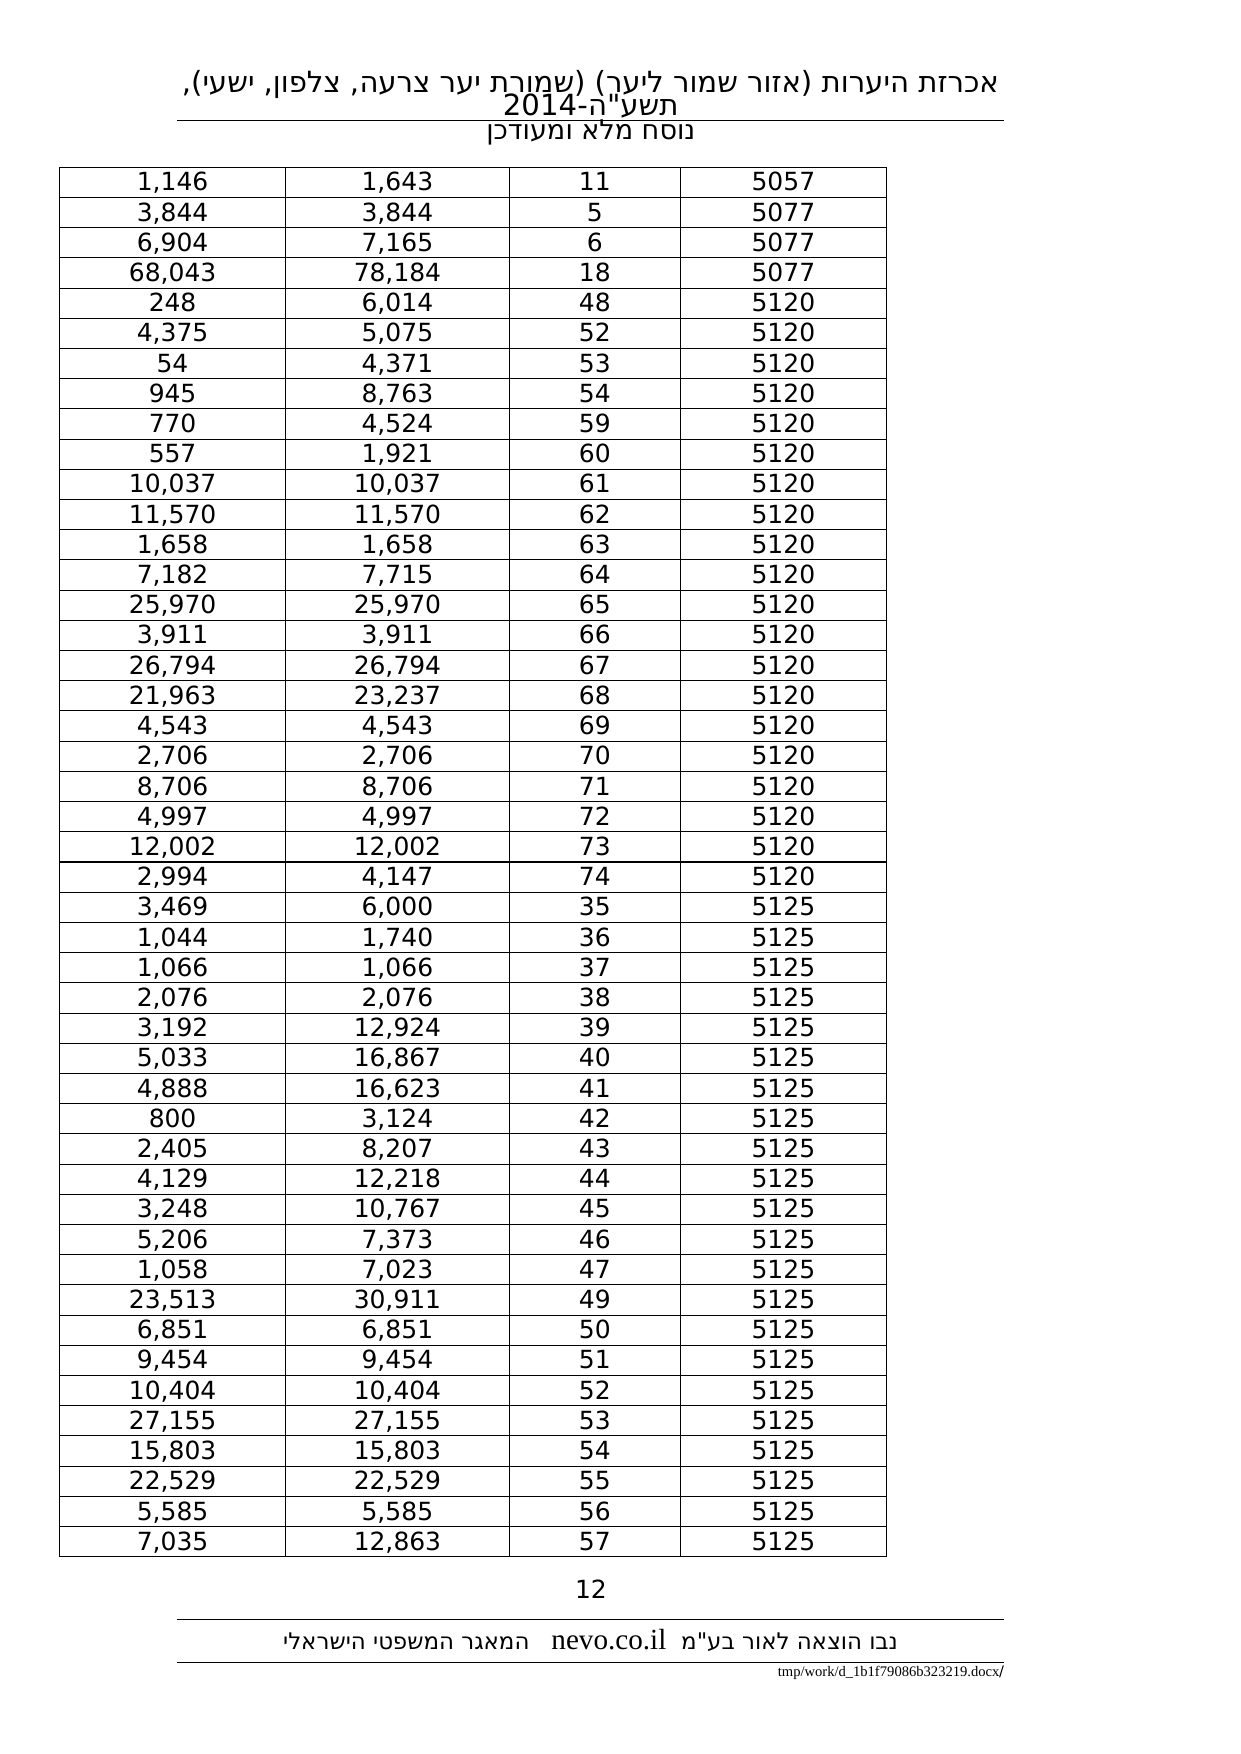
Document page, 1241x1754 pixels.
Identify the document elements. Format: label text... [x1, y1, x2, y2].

table_cell 5120 [681, 742, 886, 771]
table_cell 2,706 [60, 742, 285, 771]
table_cell 4,524 [286, 409, 509, 438]
table_cell 27,155 [286, 1406, 509, 1435]
table_cell 7,182 [60, 560, 285, 589]
table_cell 5077 [681, 198, 886, 227]
table_cell 5,206 [60, 1225, 285, 1254]
table_cell 56 [510, 1497, 680, 1526]
table_cell 2,994 [60, 863, 285, 892]
table_cell 35 [510, 893, 680, 922]
table_cell 5125 [681, 1074, 886, 1103]
table_cell 5125 [681, 923, 886, 952]
table_cell 2,405 [60, 1134, 285, 1163]
table_cell 5120 [681, 832, 886, 861]
table_cell 54 [510, 379, 680, 408]
table_cell 5120 [681, 349, 886, 378]
table_cell 5120 [681, 409, 886, 438]
table_cell 38 [510, 983, 680, 1012]
table_cell 3,248 [60, 1195, 285, 1224]
table_cell 10,404 [286, 1376, 509, 1405]
table_cell 11,570 [286, 500, 509, 529]
table_cell 8,706 [286, 772, 509, 801]
table_cell 5125 [681, 1467, 886, 1496]
table_cell 4,147 [286, 863, 509, 892]
table_cell 1,058 [60, 1255, 285, 1284]
table_cell 39 [510, 1014, 680, 1043]
table_cell 2,076 [286, 983, 509, 1012]
table_cell 4,543 [286, 711, 509, 741]
table_cell 64 [510, 560, 680, 589]
table_cell 52 [510, 319, 680, 348]
table_cell 27,155 [60, 1406, 285, 1435]
table_cell 5125 [681, 1316, 886, 1345]
table_cell 770 [60, 409, 285, 438]
table_cell 4,997 [60, 802, 285, 831]
table_cell 63 [510, 530, 680, 559]
table_cell 2,076 [60, 983, 285, 1012]
table_cell 4,375 [60, 319, 285, 348]
table_cell 5120 [681, 470, 886, 499]
table_cell 12,002 [286, 832, 509, 861]
table_cell 62 [510, 500, 680, 529]
table_cell 60 [510, 440, 680, 469]
table_cell 9,454 [286, 1346, 509, 1375]
table_cell 1,643 [286, 168, 509, 197]
table_cell 8,706 [60, 772, 285, 801]
table_cell 72 [510, 802, 680, 831]
table_cell 5125 [681, 1346, 886, 1375]
table_cell 6,851 [60, 1316, 285, 1345]
table_cell 5125 [681, 1014, 886, 1043]
table_cell 5,075 [286, 319, 509, 348]
table_cell 51 [510, 1346, 680, 1375]
table_cell 16,867 [286, 1044, 509, 1073]
table_cell 68 [510, 681, 680, 710]
table_cell 5120 [681, 319, 886, 348]
table_cell 30,911 [286, 1285, 509, 1314]
table_cell 6,851 [286, 1316, 509, 1345]
table_cell 70 [510, 742, 680, 771]
table_cell 5125 [681, 983, 886, 1012]
table_cell 3,911 [60, 621, 285, 650]
table_cell 12,002 [60, 832, 285, 861]
table_cell 5120 [681, 651, 886, 680]
table_cell 10,404 [60, 1376, 285, 1405]
table_cell 5125 [681, 1195, 886, 1224]
table_cell 5120 [681, 772, 886, 801]
table_cell 5,033 [60, 1044, 285, 1073]
table_cell 68,043 [60, 258, 285, 287]
table_cell 5120 [681, 621, 886, 650]
table_cell 3,469 [60, 893, 285, 922]
table_cell 25,970 [286, 591, 509, 620]
table_cell 5125 [681, 1044, 886, 1073]
table_cell 1,740 [286, 923, 509, 952]
table_cell 21,963 [60, 681, 285, 710]
table_cell 71 [510, 772, 680, 801]
table_cell 5077 [681, 258, 886, 287]
table_cell 23,237 [286, 681, 509, 710]
table_cell 4,997 [286, 802, 509, 831]
table_cell 5125 [681, 893, 886, 922]
table_cell 5,585 [60, 1497, 285, 1526]
table_cell 5125 [681, 1165, 886, 1194]
table_cell 5125 [681, 1285, 886, 1314]
table_cell 25,970 [60, 591, 285, 620]
table_cell 3,844 [60, 198, 285, 227]
table_cell 1,066 [286, 953, 509, 982]
table_cell 66 [510, 621, 680, 650]
table_cell 5077 [681, 228, 886, 257]
table_cell 69 [510, 711, 680, 741]
table_cell 12,863 [286, 1527, 509, 1556]
table_cell 8,763 [286, 379, 509, 408]
table_cell 53 [510, 1406, 680, 1435]
table_cell 9,454 [60, 1346, 285, 1375]
table_cell 52 [510, 1376, 680, 1405]
table_cell 5120 [681, 289, 886, 318]
table_cell 50 [510, 1316, 680, 1345]
table_cell 2,706 [286, 742, 509, 771]
table_cell 5125 [681, 953, 886, 982]
table_cell 73 [510, 832, 680, 861]
table_cell 5120 [681, 379, 886, 408]
table_cell 37 [510, 953, 680, 982]
table_cell 15,803 [60, 1436, 285, 1466]
table_cell 5057 [681, 168, 886, 197]
table_cell 6,014 [286, 289, 509, 318]
table_cell 4,371 [286, 349, 509, 378]
table_cell 57 [510, 1527, 680, 1556]
table_cell 10,037 [60, 470, 285, 499]
table_cell 41 [510, 1074, 680, 1103]
table_cell 4,129 [60, 1165, 285, 1194]
table_cell 6,904 [60, 228, 285, 257]
table_cell 12,218 [286, 1165, 509, 1194]
table_cell 1,146 [60, 168, 285, 197]
table_cell 5120 [681, 711, 886, 741]
table_cell 59 [510, 409, 680, 438]
table_cell 11,570 [60, 500, 285, 529]
table_cell 8,207 [286, 1134, 509, 1163]
table_cell 7,023 [286, 1255, 509, 1284]
table_cell 54 [60, 349, 285, 378]
table_cell 74 [510, 863, 680, 892]
table_cell 12,924 [286, 1014, 509, 1043]
table_cell 3,124 [286, 1104, 509, 1133]
table_cell 36 [510, 923, 680, 952]
table_cell 5120 [681, 530, 886, 559]
table_cell 5125 [681, 1134, 886, 1163]
table_cell 5120 [681, 560, 886, 589]
table_cell 1,658 [286, 530, 509, 559]
table_cell 78,184 [286, 258, 509, 287]
table_cell 7,035 [60, 1527, 285, 1556]
table_cell 23,513 [60, 1285, 285, 1314]
table_cell 3,911 [286, 621, 509, 650]
table_cell 65 [510, 591, 680, 620]
table_cell 18 [510, 258, 680, 287]
table_cell 800 [60, 1104, 285, 1133]
table_cell 557 [60, 440, 285, 469]
table_cell 6 [510, 228, 680, 257]
table_cell 26,794 [286, 651, 509, 680]
table_cell 26,794 [60, 651, 285, 680]
table_cell 5125 [681, 1376, 886, 1405]
table_cell 4,888 [60, 1074, 285, 1103]
table_cell 7,715 [286, 560, 509, 589]
table_cell 1,044 [60, 923, 285, 952]
table_cell 1,658 [60, 530, 285, 559]
table_cell 7,165 [286, 228, 509, 257]
table_cell 5,585 [286, 1497, 509, 1526]
table_cell 5120 [681, 500, 886, 529]
table_cell 48 [510, 289, 680, 318]
table_cell 46 [510, 1225, 680, 1254]
table_cell 53 [510, 349, 680, 378]
table_cell 5120 [681, 591, 886, 620]
table_cell 47 [510, 1255, 680, 1284]
table_cell 11 [510, 168, 680, 197]
table_cell 44 [510, 1165, 680, 1194]
table_cell 5120 [681, 681, 886, 710]
table_cell 15,803 [286, 1436, 509, 1466]
table_cell 45 [510, 1195, 680, 1224]
table_cell 5120 [681, 802, 886, 831]
table_cell 248 [60, 289, 285, 318]
table_cell 40 [510, 1044, 680, 1073]
table_cell 3,192 [60, 1014, 285, 1043]
table_cell 5125 [681, 1225, 886, 1254]
table_cell 4,543 [60, 711, 285, 741]
table_cell 6,000 [286, 893, 509, 922]
table_cell 61 [510, 470, 680, 499]
table_cell 5120 [681, 863, 886, 892]
table_cell 3,844 [286, 198, 509, 227]
table_cell 54 [510, 1436, 680, 1466]
table_cell 42 [510, 1104, 680, 1133]
table_cell 10,767 [286, 1195, 509, 1224]
table_cell 1,066 [60, 953, 285, 982]
table_cell 5125 [681, 1436, 886, 1466]
table_cell 22,529 [60, 1467, 285, 1496]
table_cell 945 [60, 379, 285, 408]
table_cell 5 [510, 198, 680, 227]
table_cell 5125 [681, 1497, 886, 1526]
table_cell 16,623 [286, 1074, 509, 1103]
table_cell 5125 [681, 1104, 886, 1133]
table_cell 49 [510, 1285, 680, 1314]
table_cell 22,529 [286, 1467, 509, 1496]
table_cell 10,037 [286, 470, 509, 499]
table_cell 55 [510, 1467, 680, 1496]
table_cell 43 [510, 1134, 680, 1163]
table_cell 1,921 [286, 440, 509, 469]
table_cell 67 [510, 651, 680, 680]
table_cell 5120 [681, 440, 886, 469]
table_cell 7,373 [286, 1225, 509, 1254]
table_cell 5125 [681, 1527, 886, 1556]
table_cell 5125 [681, 1406, 886, 1435]
table_cell 5125 [681, 1255, 886, 1284]
